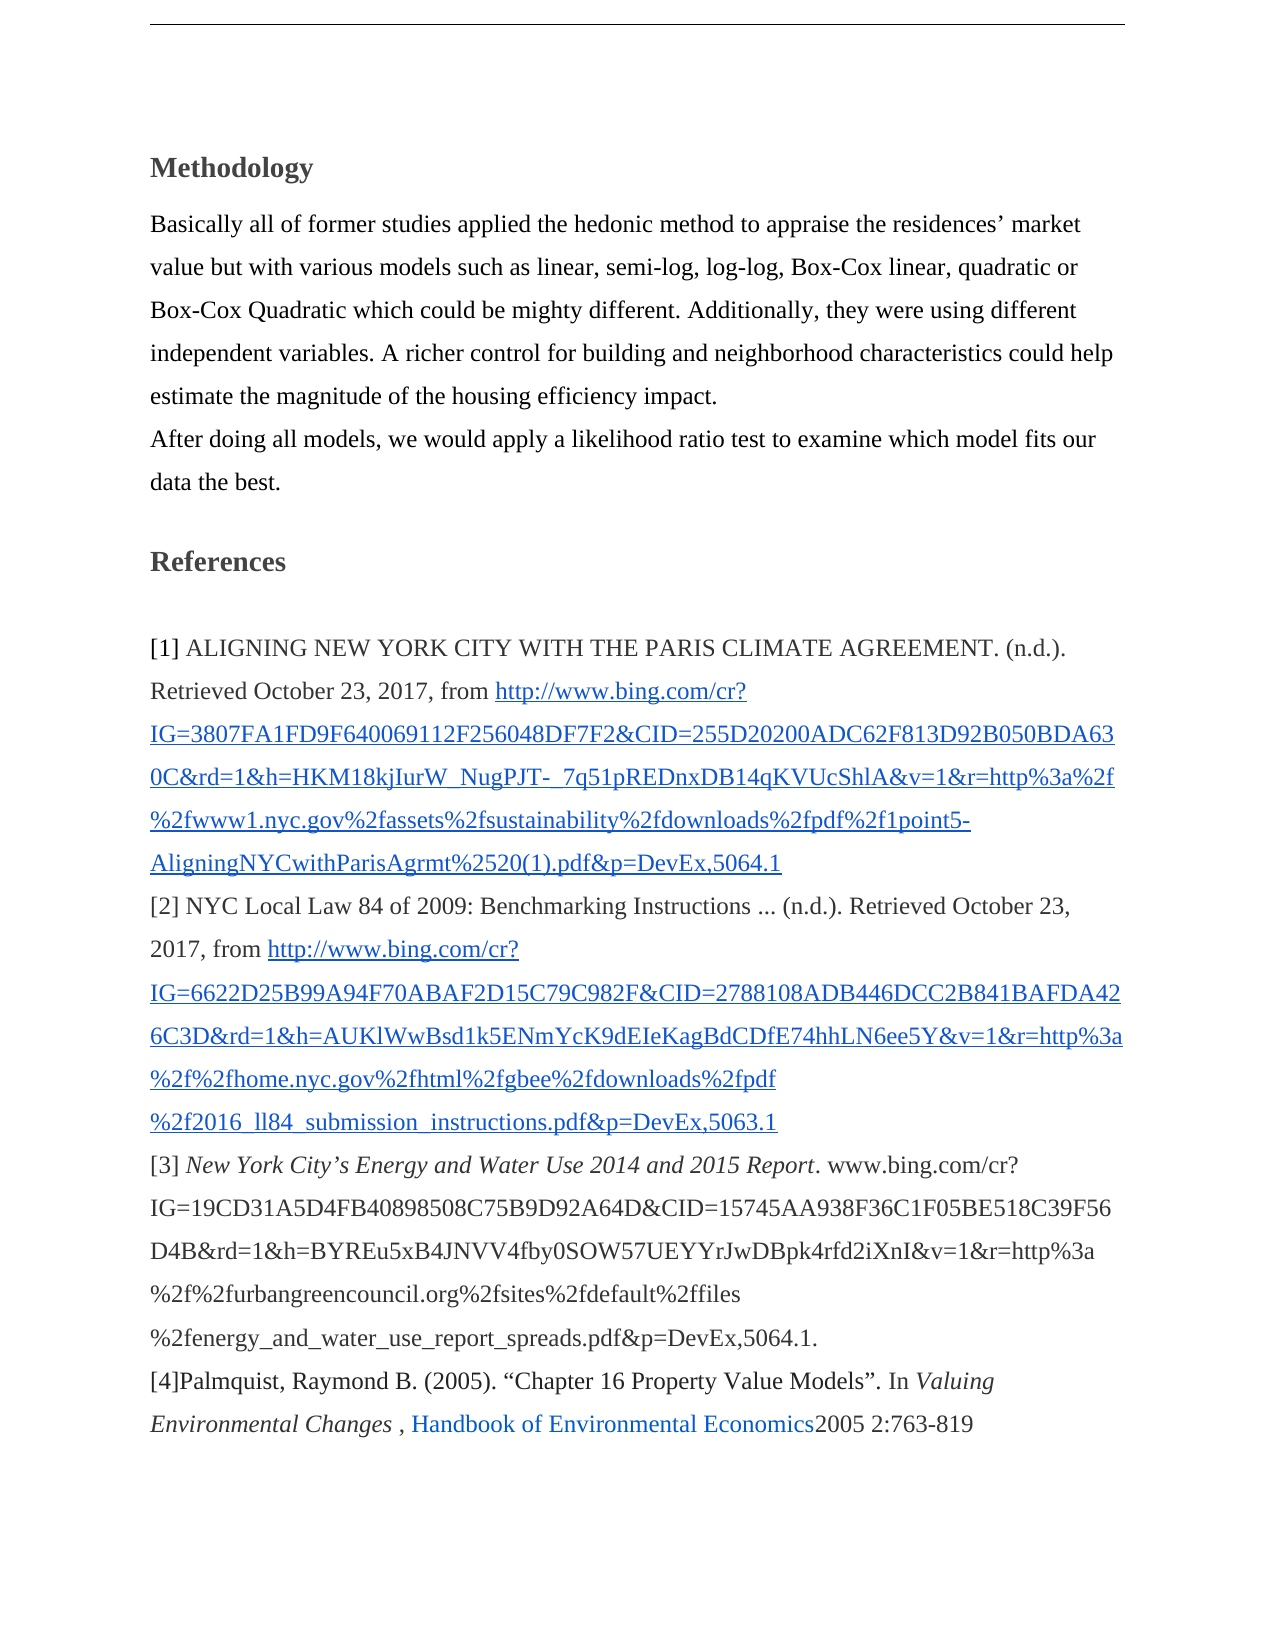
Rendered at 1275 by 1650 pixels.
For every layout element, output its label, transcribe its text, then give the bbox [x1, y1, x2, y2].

text Basically all of former studies applied the hedonic method to appraise the residences’ market value but with various models such as linear, semi-log, log-log, Box-Cox linear, quadratic or Box-Cox Quadratic which could be mighty different. Additionally, they were using different independent variables. A richer control for building and neighborhood characteristics could help estimate the magnitude of the housing efficiency impact. [150, 209, 1125, 410]
subtitle References [150, 544, 1125, 577]
text [2] NYC Local Law 84 of 2009: Benchmarking Instructions ... (n.d.). Retrieved October 23, 2017, from http://www.bing.com/cr?IG=6622D25B99A94F70ABAF2D15C79C982F&CID=2788108ADB446DCC2B841BAFDA426C3D&rd=1&h=AUKlWwBsd1k5ENmYcK9dEIeKagBdCDfE74hhLN6ee5Y&v=1&r=http%3a%2f%2fhome.nyc.gov%2fhtml%2fgbee%2fdownloads%2fpdf%2f2016_ll84_submission_instructions.pdf&p=DevEx,5063.1 [150, 891, 1125, 1136]
text [1] ALIGNING NEW YORK CITY WITH THE PARIS CLIMATE AGREEMENT. (n.d.). Retrieved October 23, 2017, from http://www.bing.com/cr?IG=3807FA1FD9F640069112F256048DF7F2&CID=255D20200ADC62F813D92B050BDA630C&rd=1&h=HKM18kjIurW_NugPJT-_7q51pREDnxDB14qKVUcShlA&v=1&r=http%3a%2f%2fwww1.nyc.gov%2fassets%2fsustainability%2fdownloads%2fpdf%2f1point5-AligningNYCwithParisAgrmt%2520(1).pdf&p=DevEx,5064.1 [150, 633, 1125, 877]
text [4]Palmquist, Raymond B. (2005). “Chapter 16 Property Value Models”. In Valuing Environmental Changes , Handbook of Environmental Economics2005 2:763-819 [150, 1366, 1125, 1438]
text [3] New York City’s Energy and Water Use 2014 and 2015 Report. www.bing.com/cr?IG=19CD31A5D4FB40898508C75B9D92A64D&CID=15745AA938F36C1F05BE518C39F56D4B&rd=1&h=BYREu5xB4JNVV4fby0SOW57UEYYrJwDBpk4rfd2iXnI&v=1&r=http%3a%2f%2furbangreencouncil.org%2fsites%2fdefault%2ffiles%2fenergy_and_water_use_report_spreads.pdf&p=DevEx,5064.1. [150, 1150, 1125, 1351]
text After doing all models, we would apply a likelihood ratio test to examine which model fits our data the best. [150, 424, 1125, 496]
subtitle Methodology [150, 150, 1125, 183]
